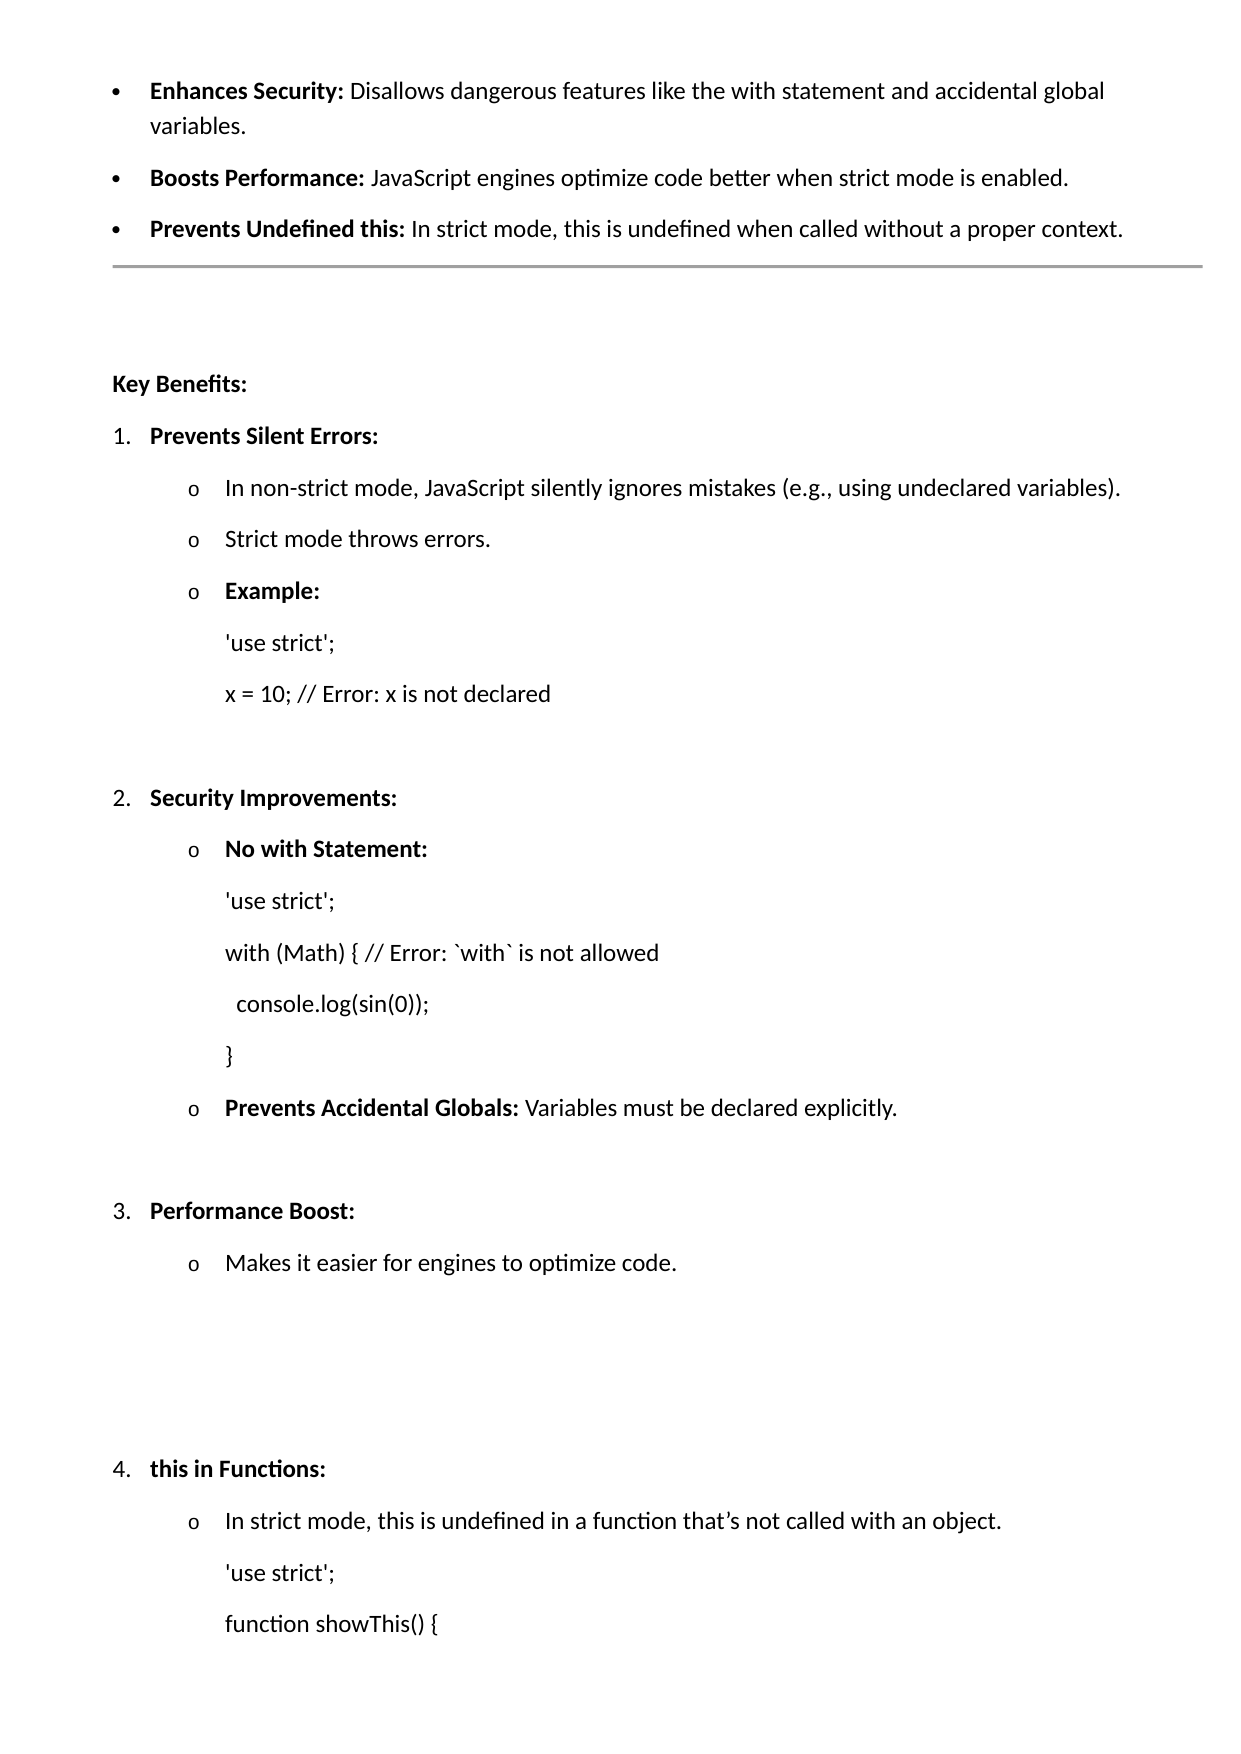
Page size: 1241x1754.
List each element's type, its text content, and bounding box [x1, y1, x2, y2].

text function showThis() { [225, 1608, 1165, 1639]
list In strict mode, this is undefined in a function that’s not called with an object. [187, 1505, 1165, 1536]
text 'use strict'; [225, 1557, 1165, 1587]
list Prevents Silent Errors: [112, 420, 1165, 451]
list Prevents Undefined this: In strict mode, this is undefined when called without a proper context. [112, 213, 1165, 244]
list Example: [187, 575, 1165, 606]
list Prevents Accidental Globals: Variables must be declared explicitly. [187, 1092, 1165, 1122]
list Performance Boost: [112, 1195, 1165, 1226]
text Key Benefits: [112, 368, 1165, 399]
text console.log(sin(0)); [225, 988, 1165, 1019]
text 'use strict'; [225, 627, 1165, 657]
text with (Math) { // Error: `with` is not allowed [225, 937, 1165, 967]
list Strict mode throws errors. [187, 523, 1165, 554]
list No with Statement: [187, 833, 1165, 864]
list Enhances Security: Disallows dangerous features like the with statement and accidental global variables. [112, 75, 1165, 141]
text x = 10; // Error: x is not declared [225, 678, 1165, 709]
text 'use strict'; [225, 885, 1165, 916]
text } [225, 1040, 1165, 1071]
list this in Functions: [112, 1453, 1165, 1484]
list In non-strict mode, JavaScript silently ignores mistakes (e.g., using undeclared variables). [187, 472, 1165, 502]
list Security Improvements: [112, 782, 1165, 812]
list Boosts Performance: JavaScript engines optimize code better when strict mode is enabled. [112, 162, 1165, 192]
list Makes it easier for engines to optimize code. [187, 1247, 1165, 1277]
